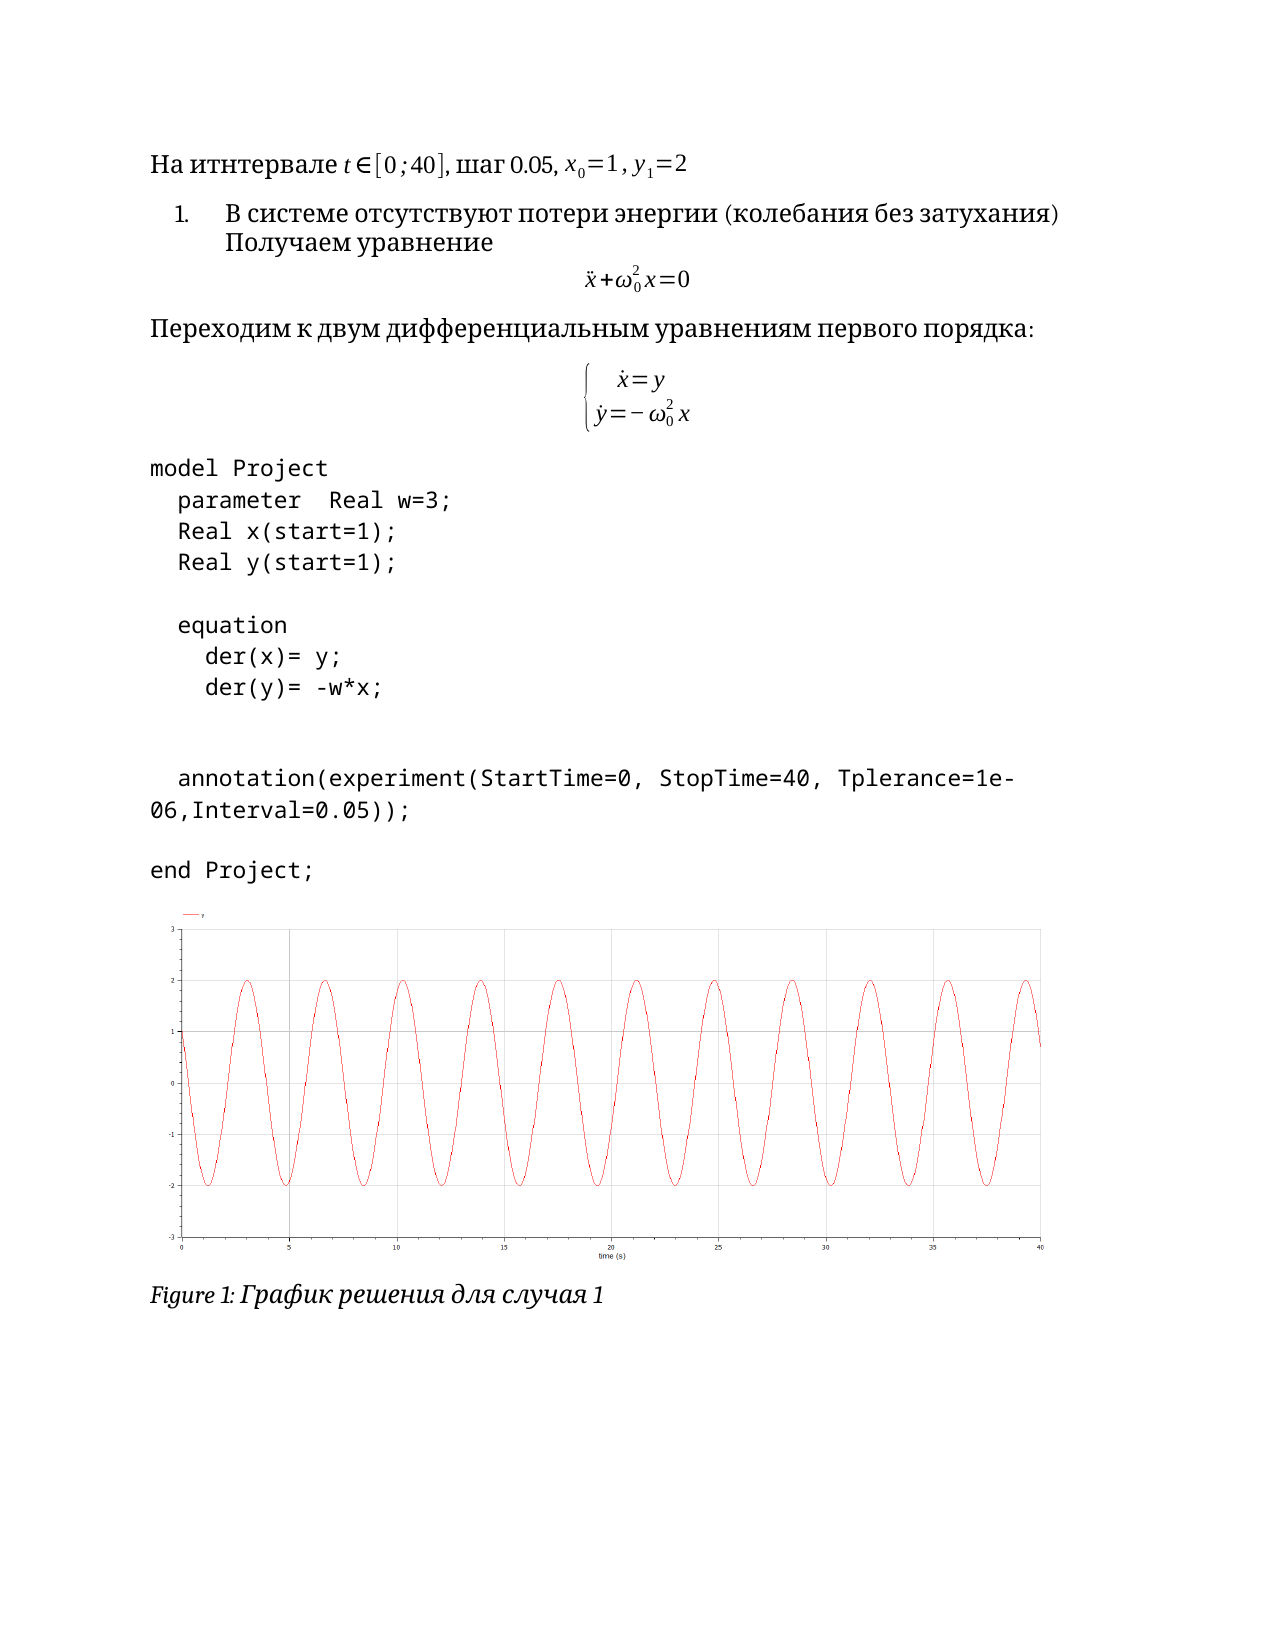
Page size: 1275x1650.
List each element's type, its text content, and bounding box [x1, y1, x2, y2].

text model Project parameter Real w=3; Real x(start=1); Real y(start=1); equation der(x)= y; der(y)= -w*x; annotation(experiment(StartTime=0, StopTime=40, Tplerance=1e-06,Interval=0.05)); end Project; [150, 452, 1125, 885]
text На итнтервале , шаг 0.05, [150, 150, 1125, 181]
picture [168, 905, 1044, 1260]
text Figure 1: График решения для случая 1 [150, 1281, 1125, 1309]
text Переходим к двум дифференциальным уравнениям первого порядка: [150, 315, 1125, 344]
list В системе отсутствуют потери энергии (колебания без затухания) Получаем уравнение [175, 200, 1125, 258]
